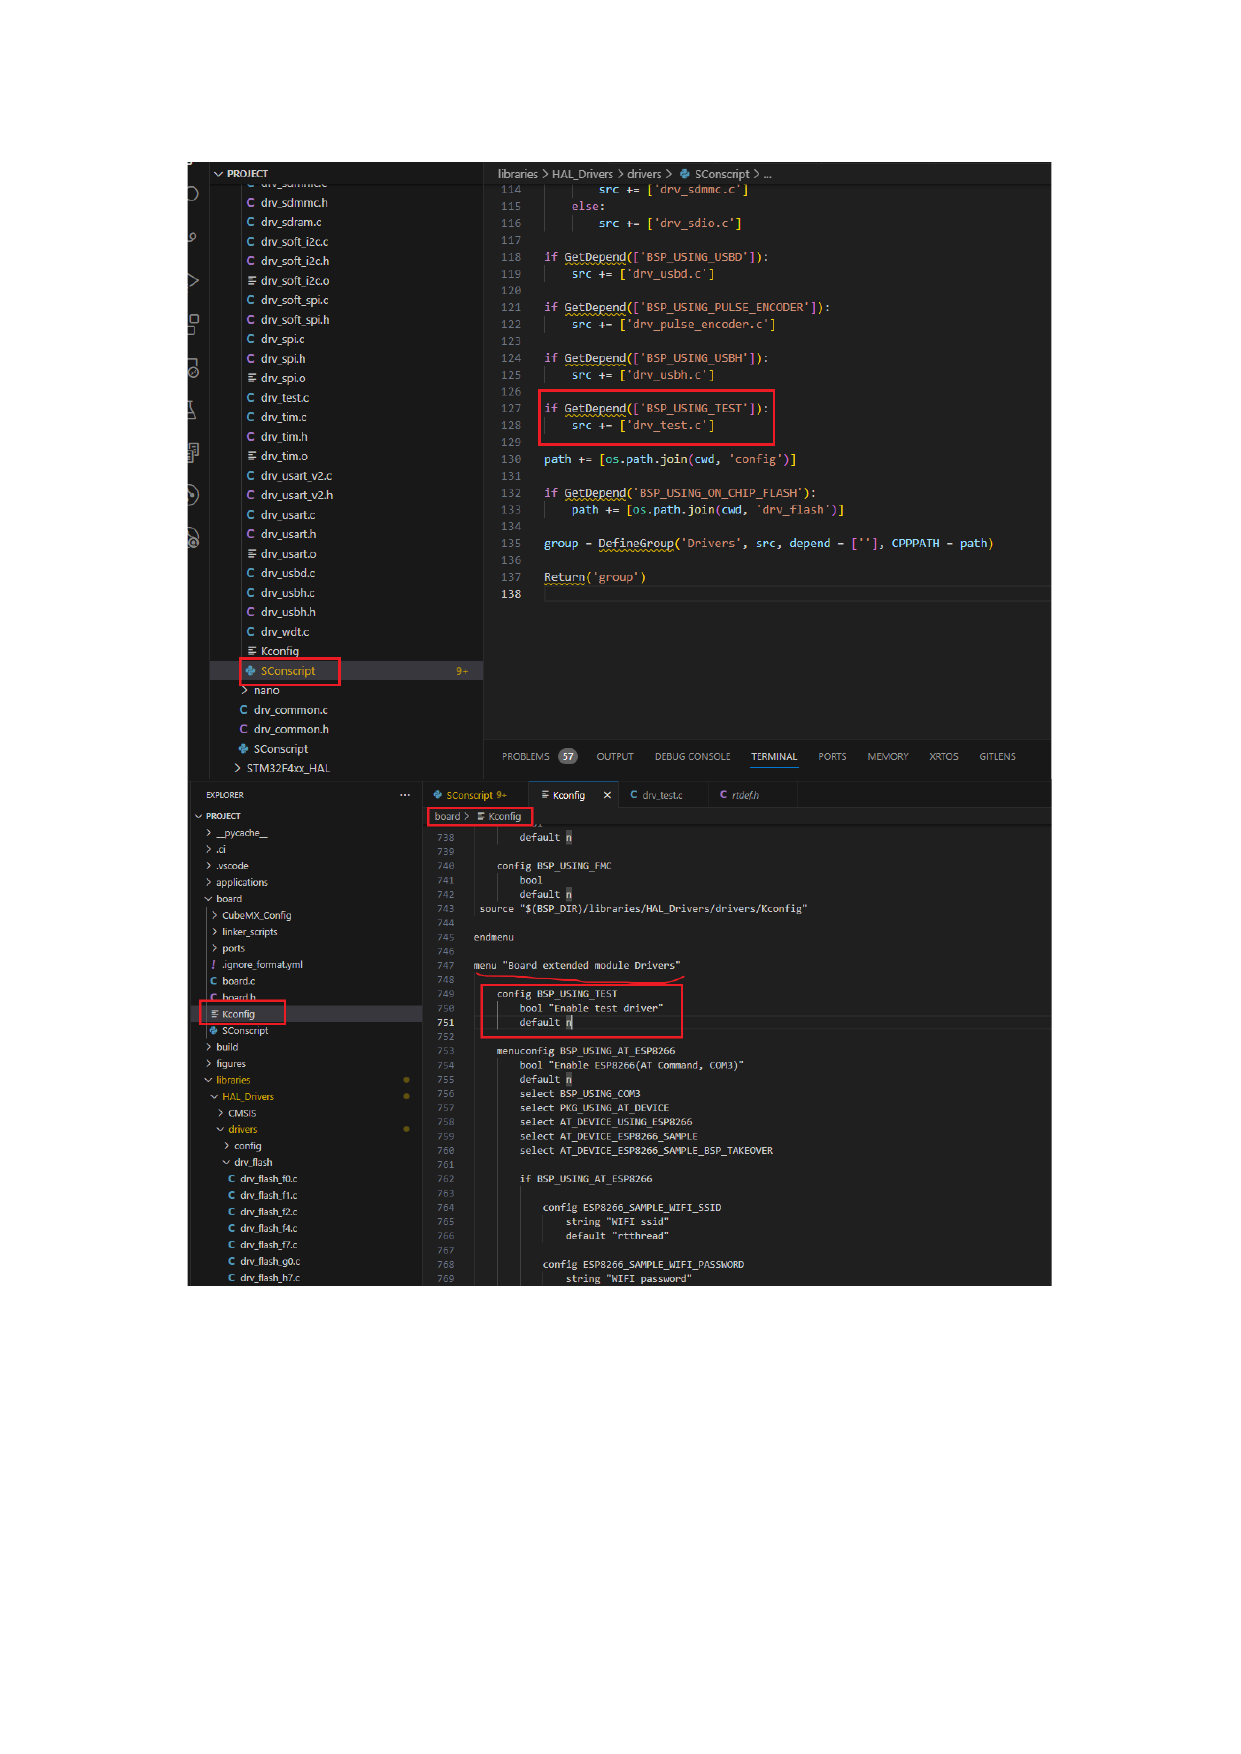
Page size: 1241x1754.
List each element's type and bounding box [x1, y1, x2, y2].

picture [187, 162, 1052, 1286]
